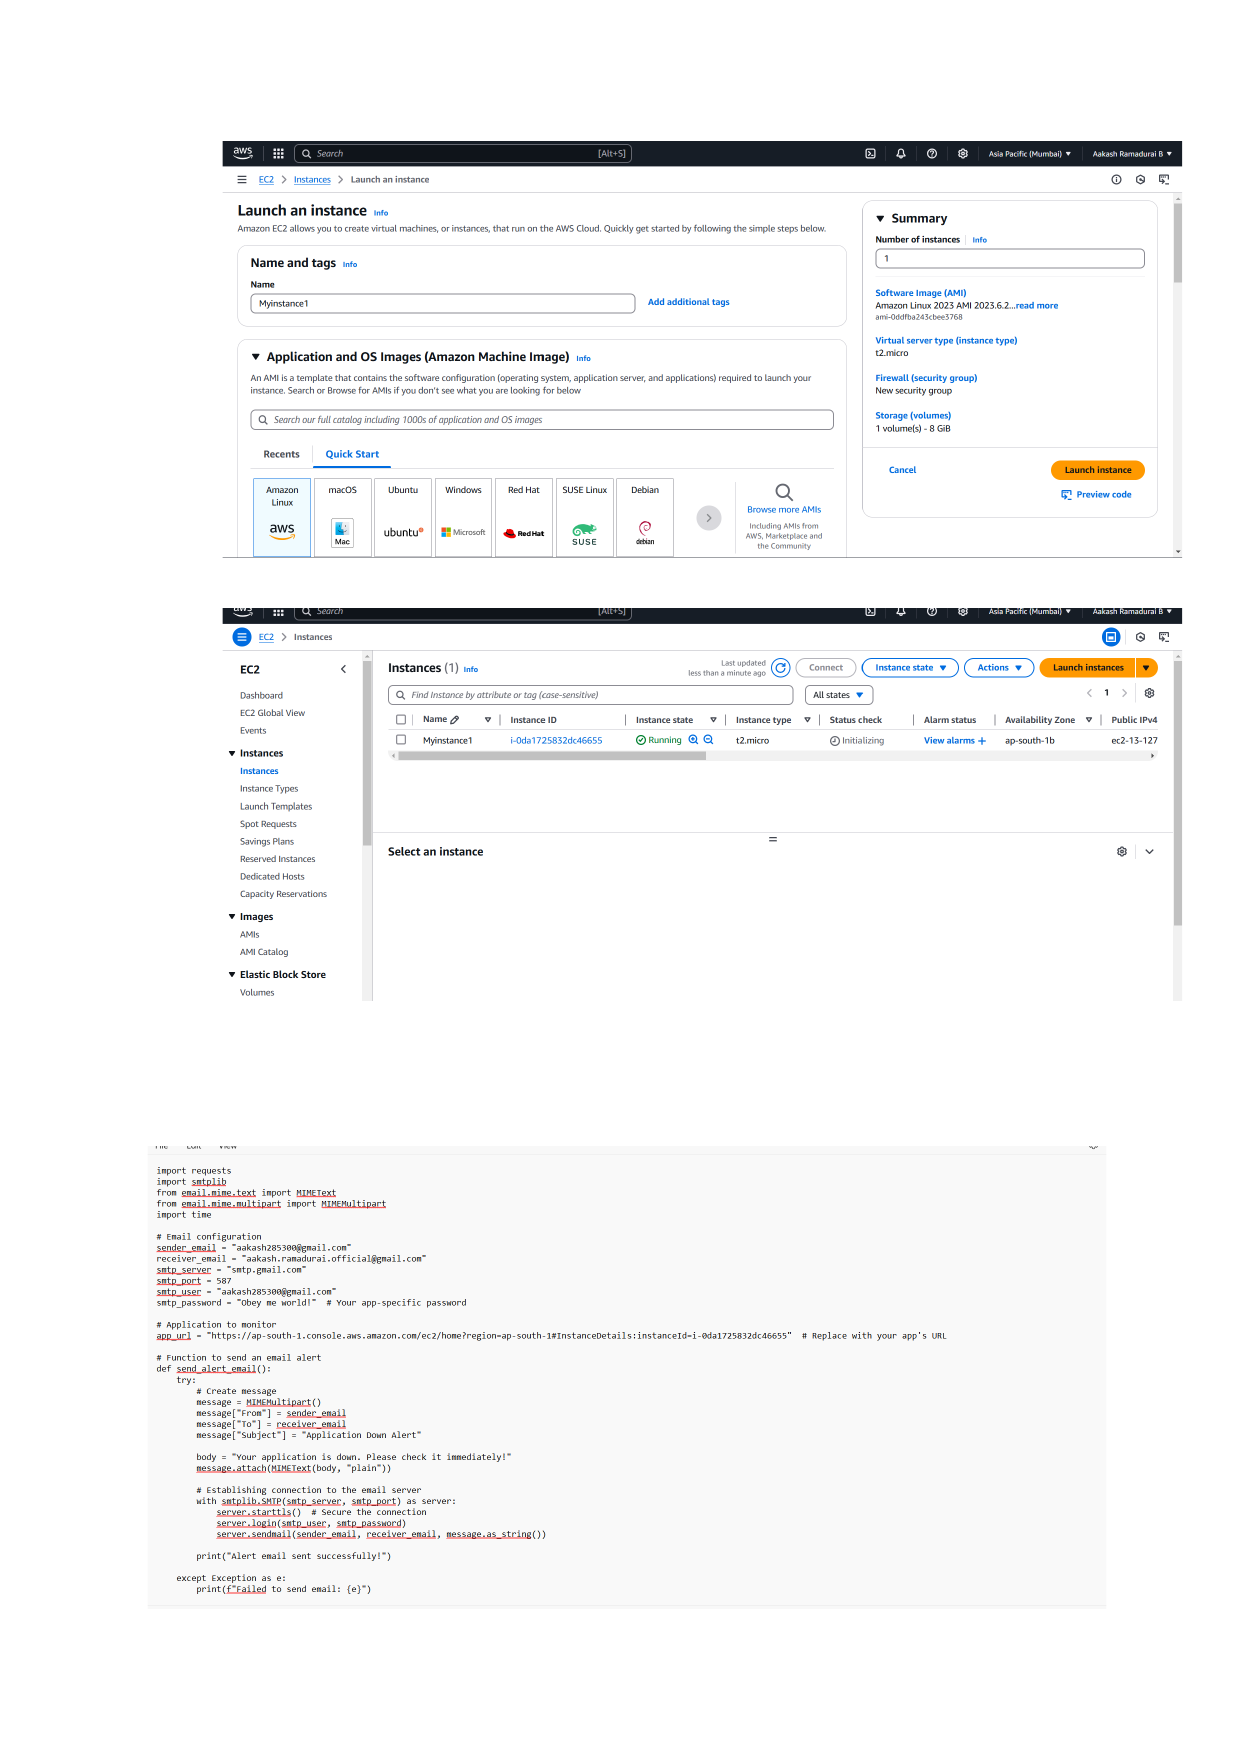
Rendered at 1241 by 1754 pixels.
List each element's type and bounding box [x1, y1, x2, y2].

picture [222, 141, 1183, 558]
picture [147, 1146, 1107, 1609]
picture [222, 608, 1183, 1001]
